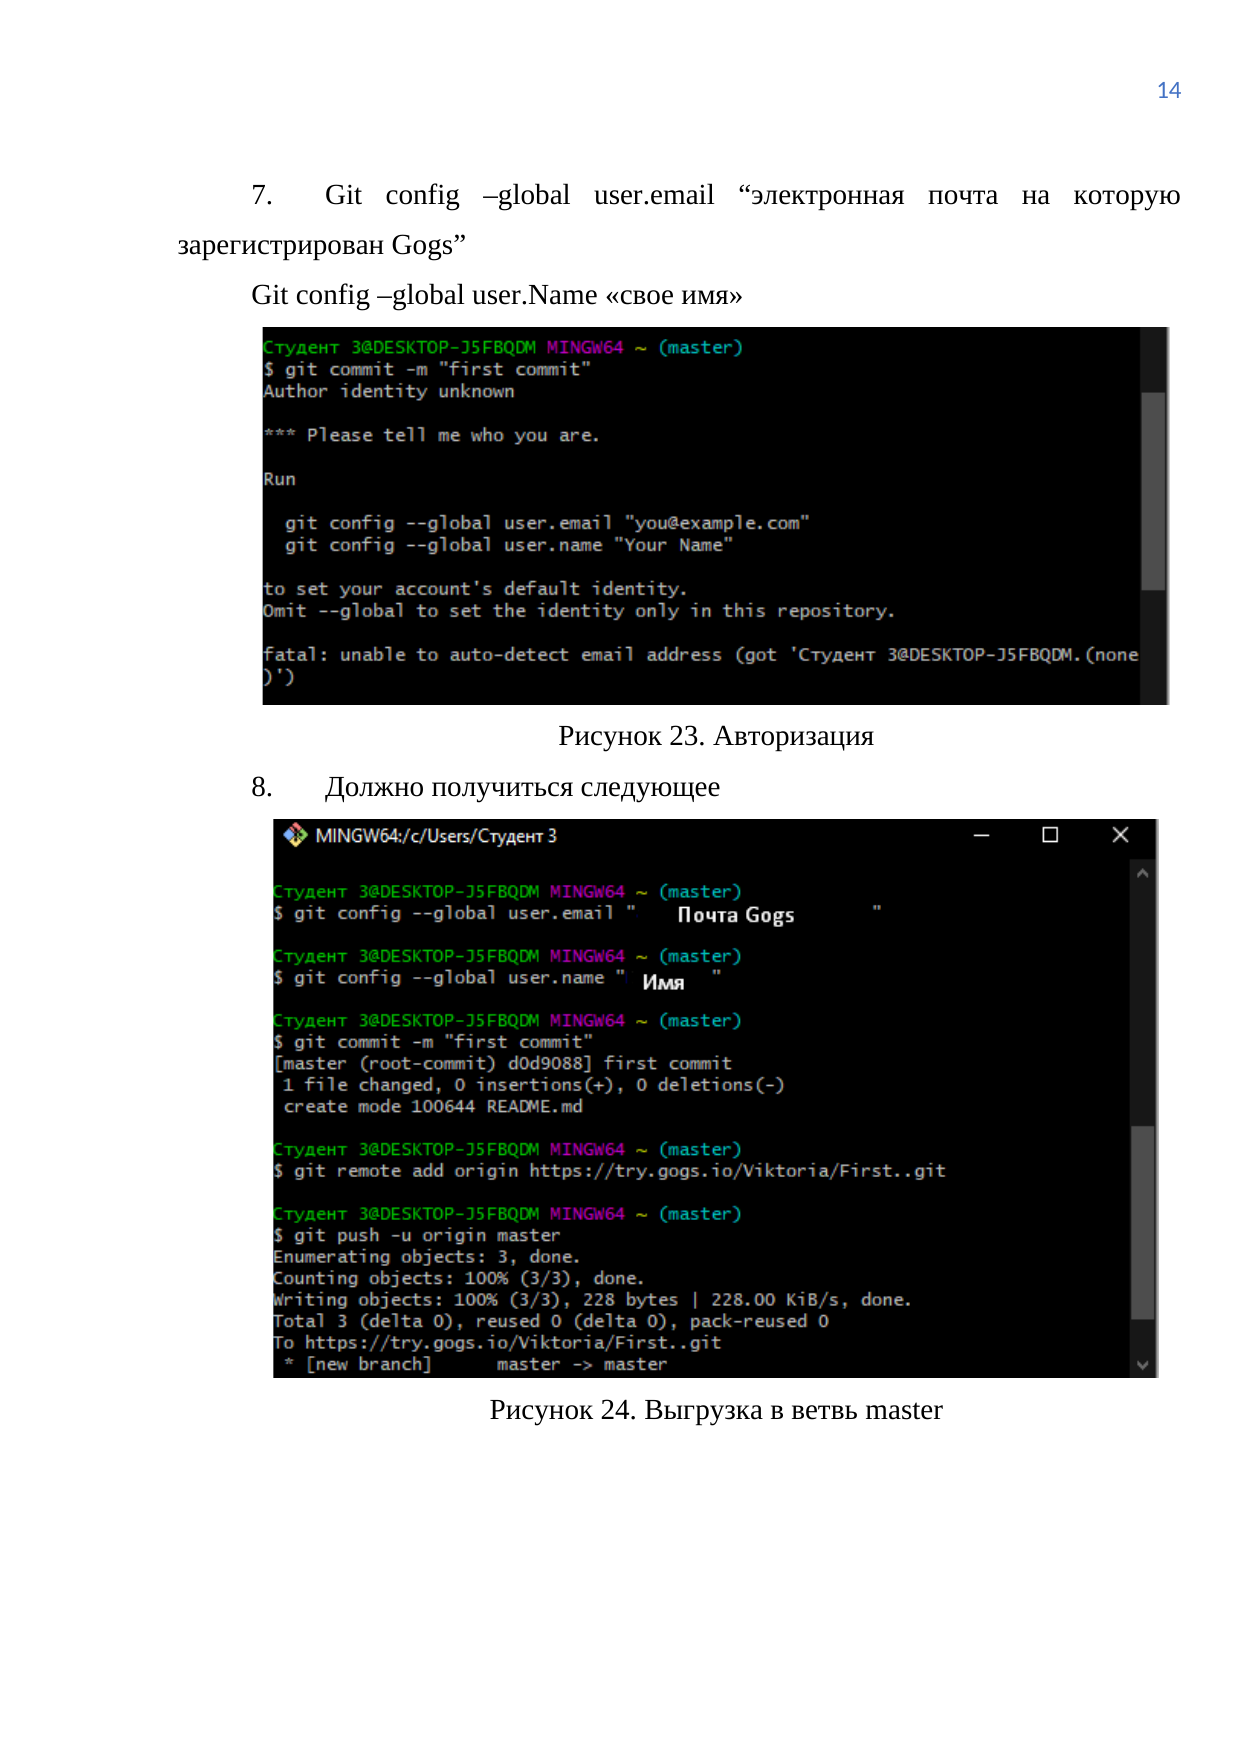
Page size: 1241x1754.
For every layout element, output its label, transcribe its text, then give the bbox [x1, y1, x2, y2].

list Должно получиться следующее [177, 769, 1181, 802]
list Git config –global user.Name «свое имя» [177, 277, 1181, 311]
list Git config –global user.email “электронная почта на которую зарегистрирован Gogs” [177, 177, 1181, 261]
list Рисунок 23. Авторизация [177, 718, 1181, 752]
picture [273, 819, 1159, 1378]
list Рисунок 24. Выгрузка в ветвь master [177, 1392, 1181, 1426]
picture [262, 327, 1170, 705]
